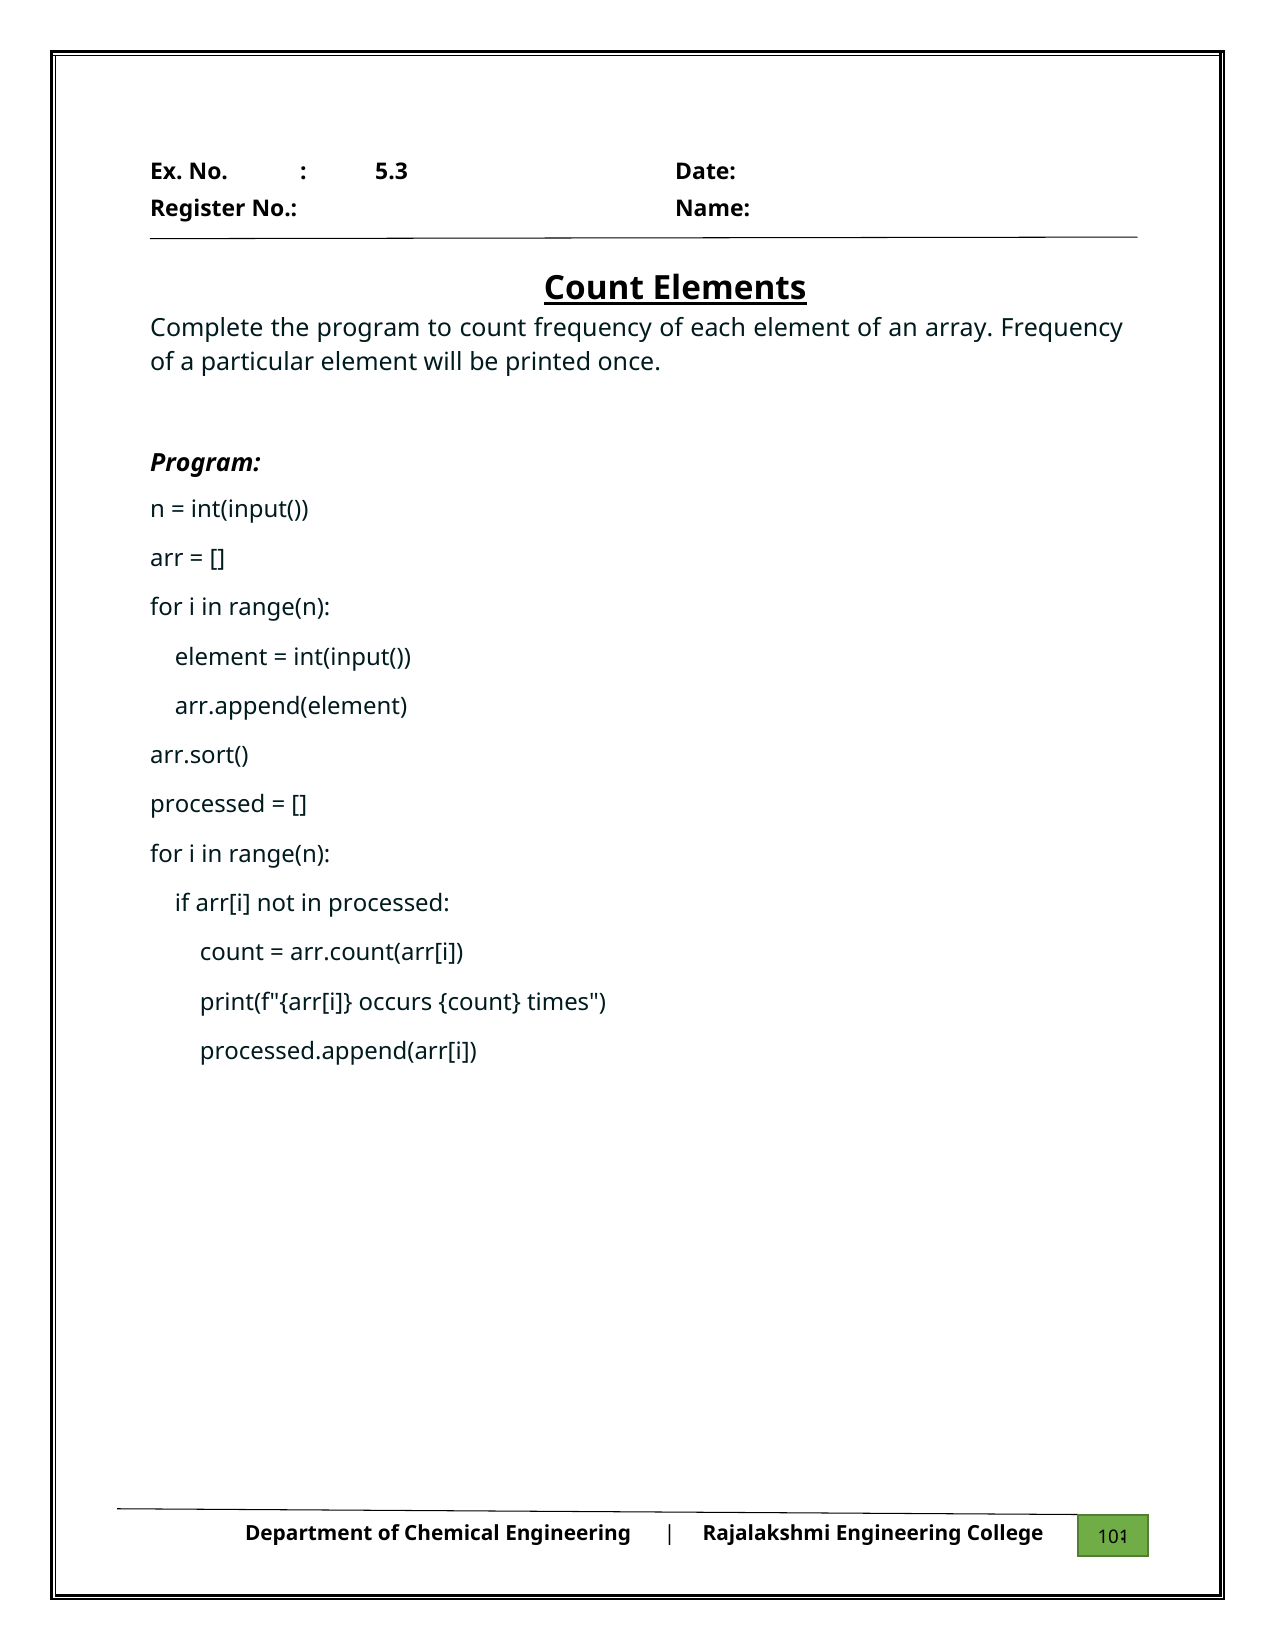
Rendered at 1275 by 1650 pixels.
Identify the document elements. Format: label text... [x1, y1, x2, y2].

text count = arr.count(arr[i]) [150, 935, 1125, 968]
text Program: [150, 445, 1125, 479]
text n = int(input()) [150, 492, 1125, 524]
text print(f"{arr[i]} occurs {count} times") [150, 984, 1125, 1017]
text arr.append(element) [150, 689, 1125, 721]
text for i in range(n): [150, 837, 1125, 869]
text element = int(input()) [150, 639, 1125, 672]
text processed = [] [150, 787, 1125, 820]
text for i in range(n): [150, 590, 1125, 623]
text Ex. No. : 5.3 Date: [150, 155, 1125, 186]
text Complete the program to count frequency of each element of an array. Frequency of a particular element will be printed once. [150, 309, 1125, 378]
text if arr[i] not in processed: [150, 886, 1125, 918]
text processed.append(arr[i]) [150, 1034, 1125, 1066]
text Register No.: Name: [150, 191, 1125, 223]
text arr = [] [150, 541, 1125, 573]
text arr.sort() [150, 738, 1125, 771]
list Count Elements [225, 264, 1125, 309]
